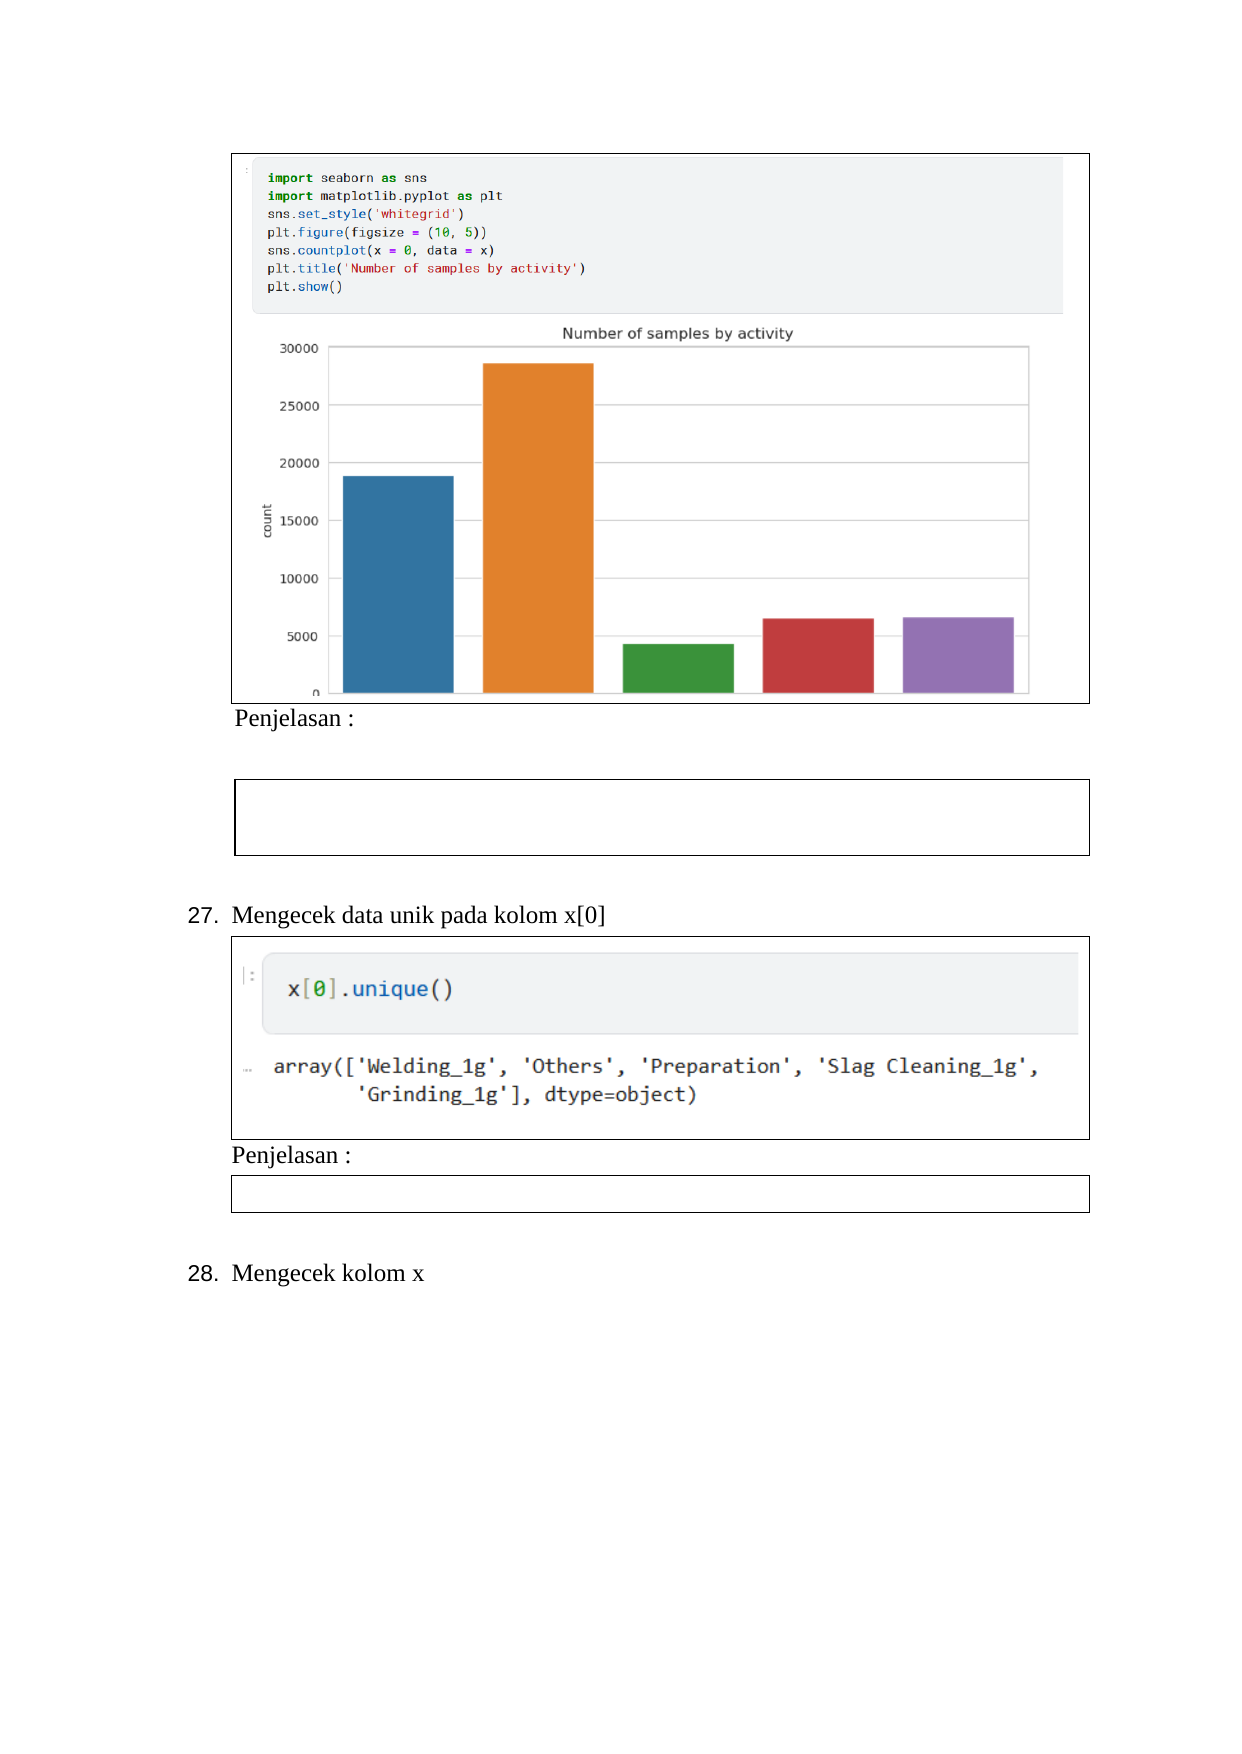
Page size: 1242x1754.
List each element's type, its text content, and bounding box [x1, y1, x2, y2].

table_header [236, 780, 1089, 854]
table_header [232, 937, 1089, 1139]
table_header [232, 1176, 1089, 1212]
text Penjelasan : [231, 1140, 1090, 1168]
picture [243, 154, 1064, 696]
list Mengecek kolom x [187, 1258, 1090, 1287]
list Mengecek data unik pada kolom x[0] [187, 900, 1090, 929]
table_header [232, 154, 1089, 702]
picture [243, 937, 1079, 1132]
text Penjelasan : [234, 703, 1169, 732]
